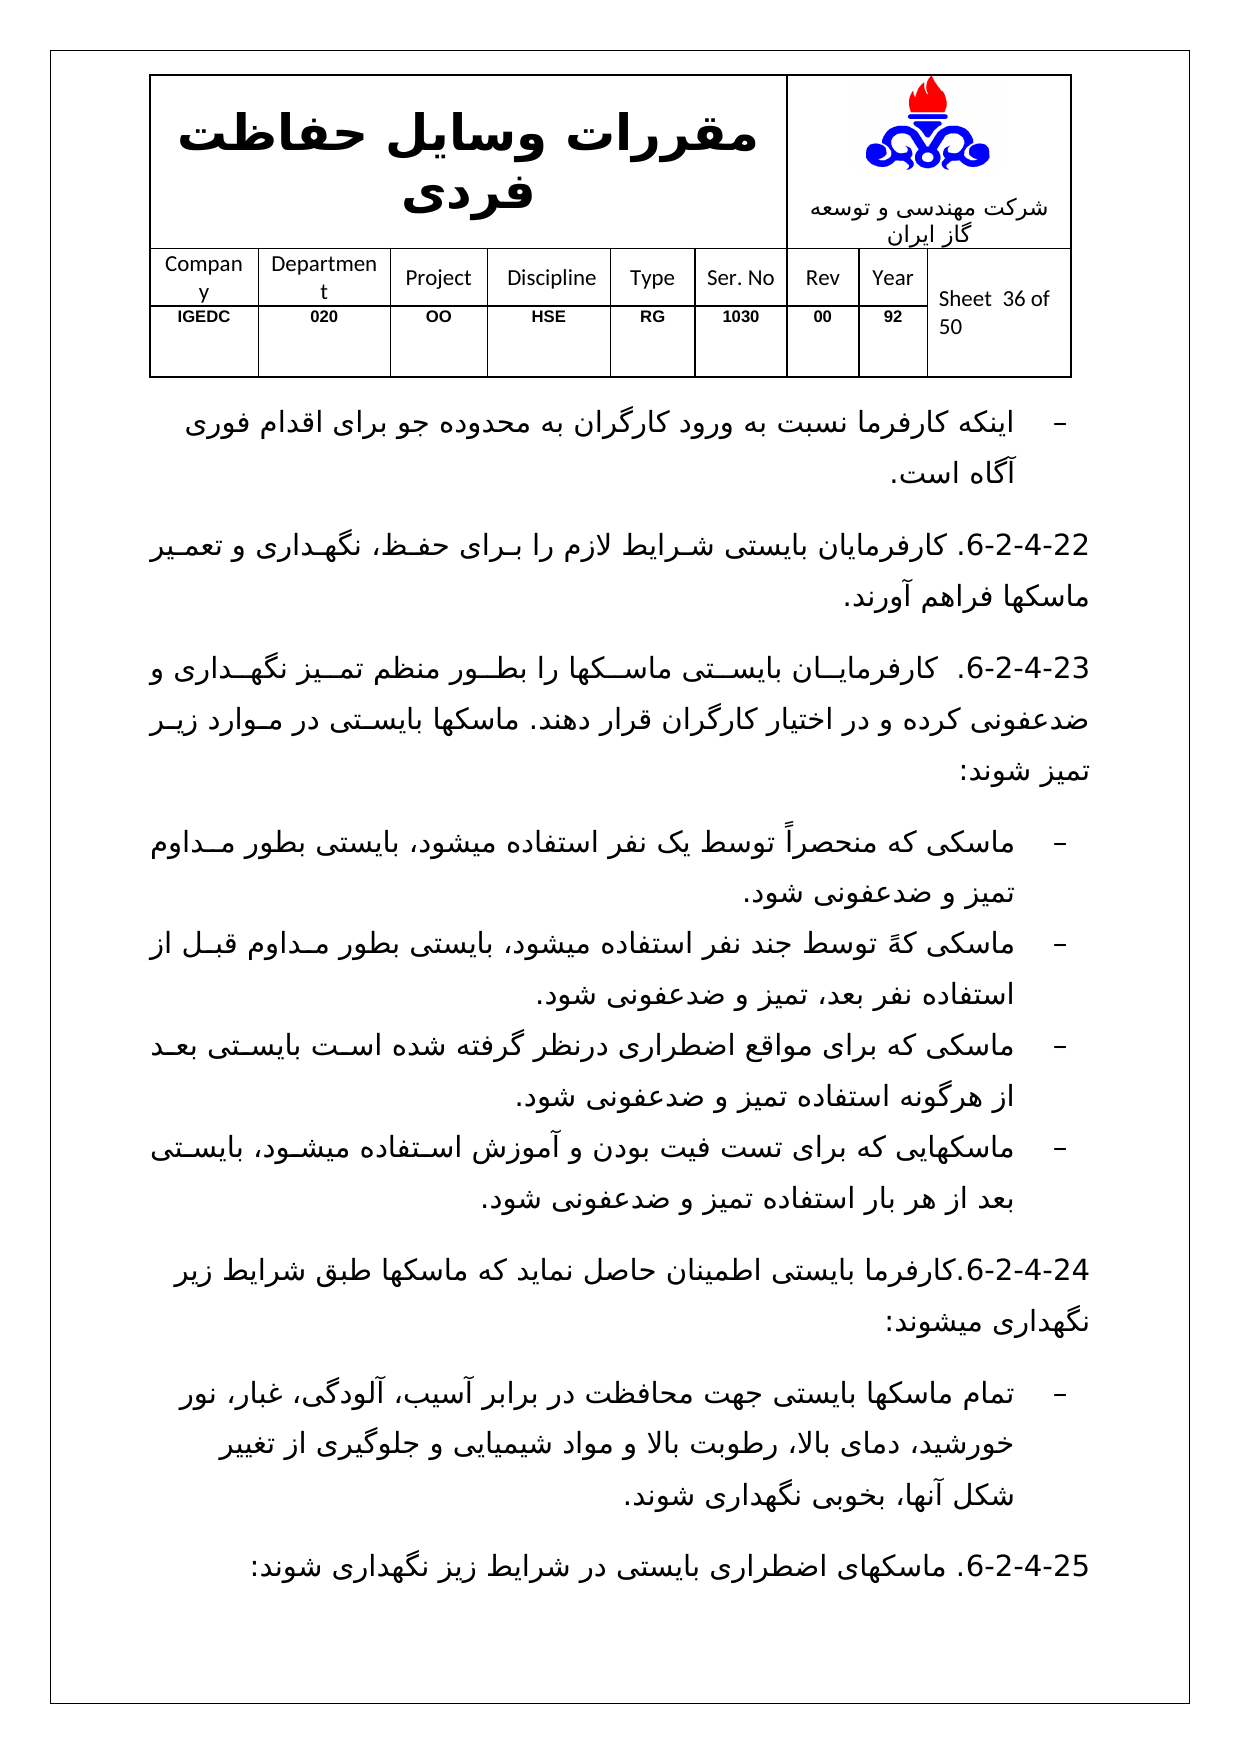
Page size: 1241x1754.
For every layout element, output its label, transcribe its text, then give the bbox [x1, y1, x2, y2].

list ماسکی که برای مواقع اضطراری درنظر گرفته شده است بایستی بعد از هرگونه استفاده تمیز و ضدعفونی شود. [150, 1029, 1053, 1113]
text 6-2-4-24.کارفرما بایستی اطمینان حاصل نماید که ماسکها طبق شرایط زیر نگهداری میشوند: [150, 1253, 1090, 1338]
list ماسکی که منحصراً توسط یک نفر استفاده میشود، بایستی بطور مداوم تمیز و ضدعفونی شود. [150, 825, 1053, 910]
list تمام ماسکها بایستی جهت محافظت در برابر آسیب، آلودگی، غبار، نور خورشید، دمای بالا، رطوبت بالا و مواد شیمیایی و جلوگیری از تغییر شکل آنها، بخوبی نگهداری شوند. [150, 1376, 1053, 1512]
list اینکه کارفرما نسبت به ورود کارگران به محدوده جو برای اقدام فوری آگاه است. [150, 406, 1053, 491]
text 6-2-4-22. کارفرمایان بایستی شرایط لازم را برای حفظ، نگهداری و تعمیر ماسکها فراهم آورند. [150, 528, 1090, 613]
picture [853, 76, 1005, 170]
text 6-2-4-25. ماسکهای اضطراری بایستی در شرایط زیز نگهداری شوند: [150, 1549, 1090, 1583]
list ماسکی کهً توسط جند نفر استفاده میشود، بایستی بطور مداوم قبل از استفاده نفر بعد، تمیز و ضدعفونی شود. [150, 927, 1053, 1012]
text 6-2-4-23. کارفرمایان بایستی ماسکها را بطور منظم تمیز نگهداری و ضدعفونی کرده و در اختیار کارگران قرار دهند. ماسکها بایستی در موارد زیر تمیز شوند: [150, 651, 1090, 787]
list ماسکهایی که برای تست فیت بودن و آموزش استفاده میشود، بایستی بعد از هر بار استفاده تمیز و ضدعفونی شود. [150, 1131, 1053, 1215]
